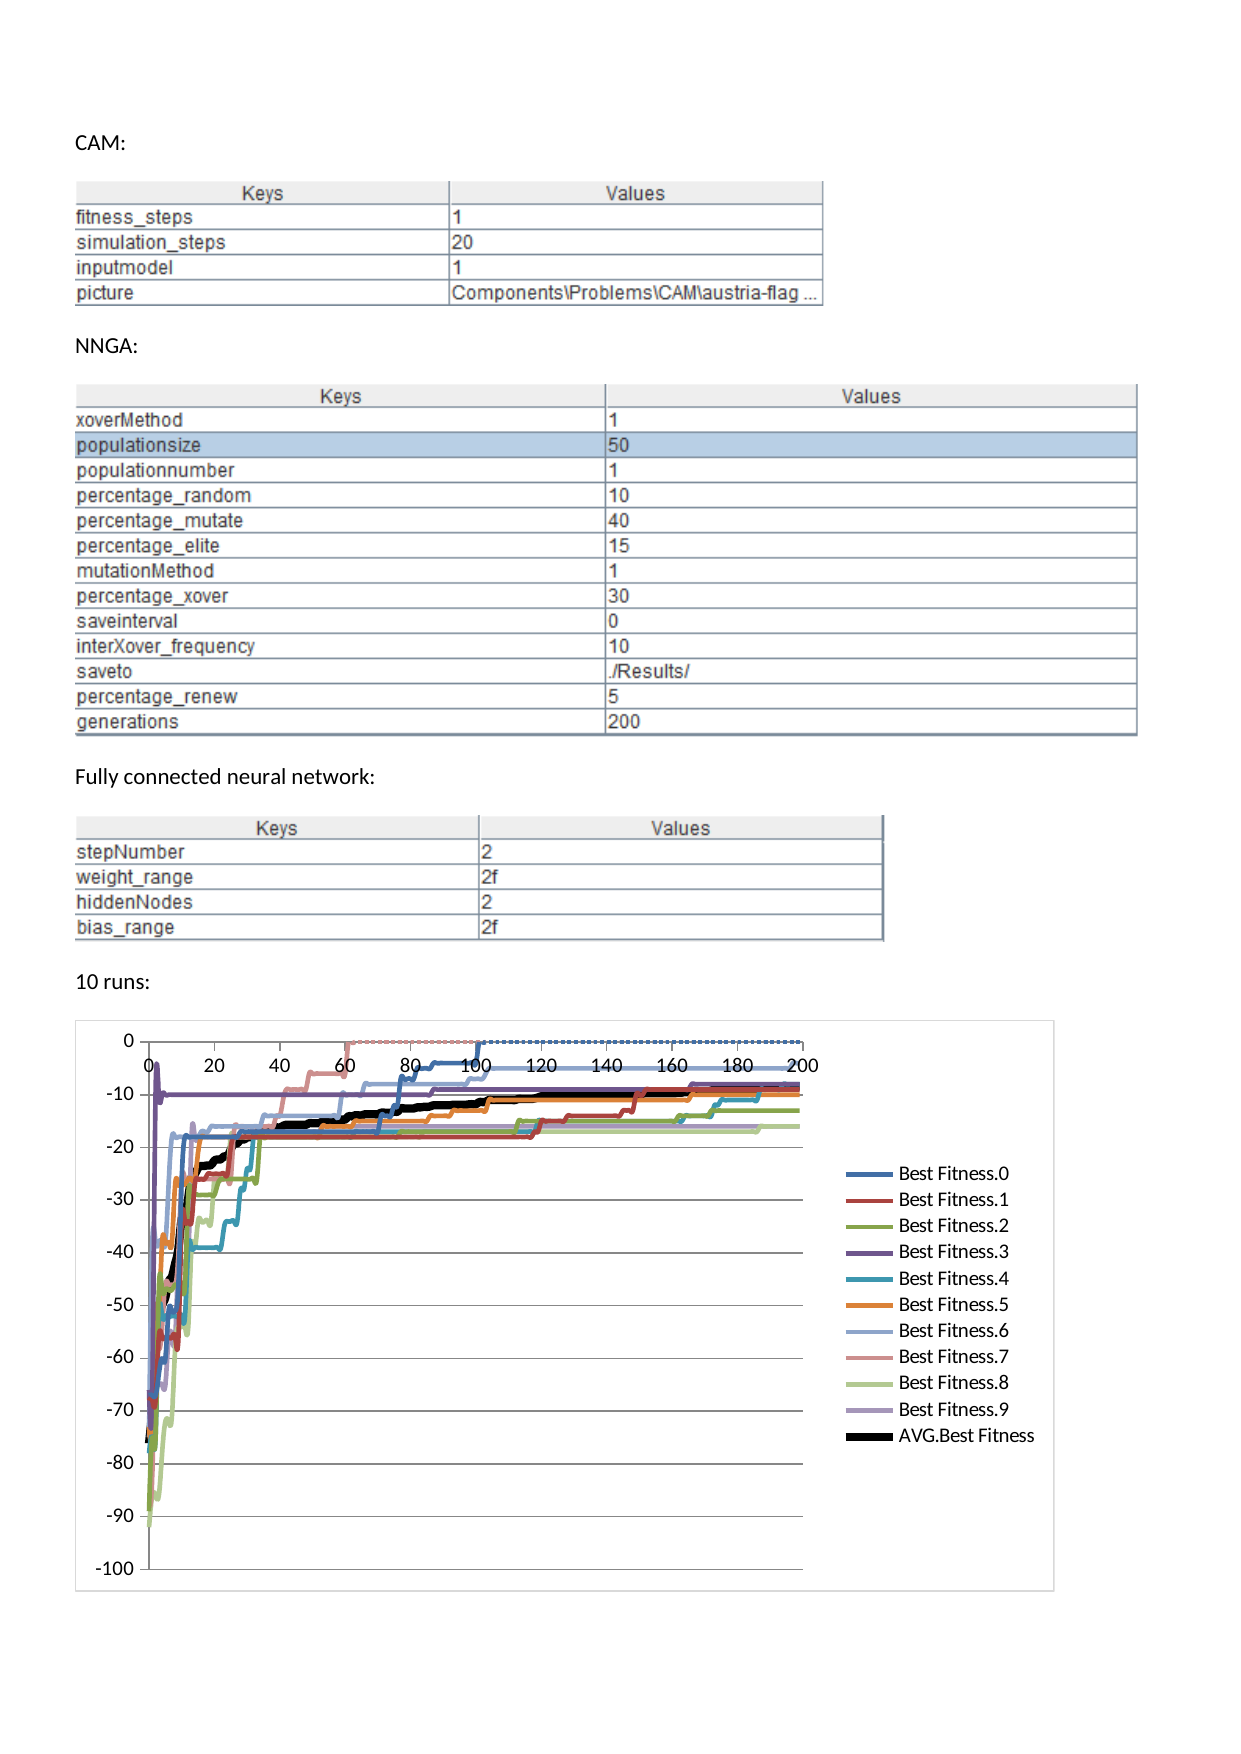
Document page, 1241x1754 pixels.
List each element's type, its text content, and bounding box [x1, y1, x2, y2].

text Fully connected neural network: [75, 762, 1165, 790]
text CAM: [75, 128, 1165, 156]
text NNGA: [75, 331, 1165, 359]
picture [75, 181, 824, 306]
text 10 runs: [75, 967, 1165, 995]
picture [75, 384, 1138, 738]
picture [75, 815, 885, 942]
